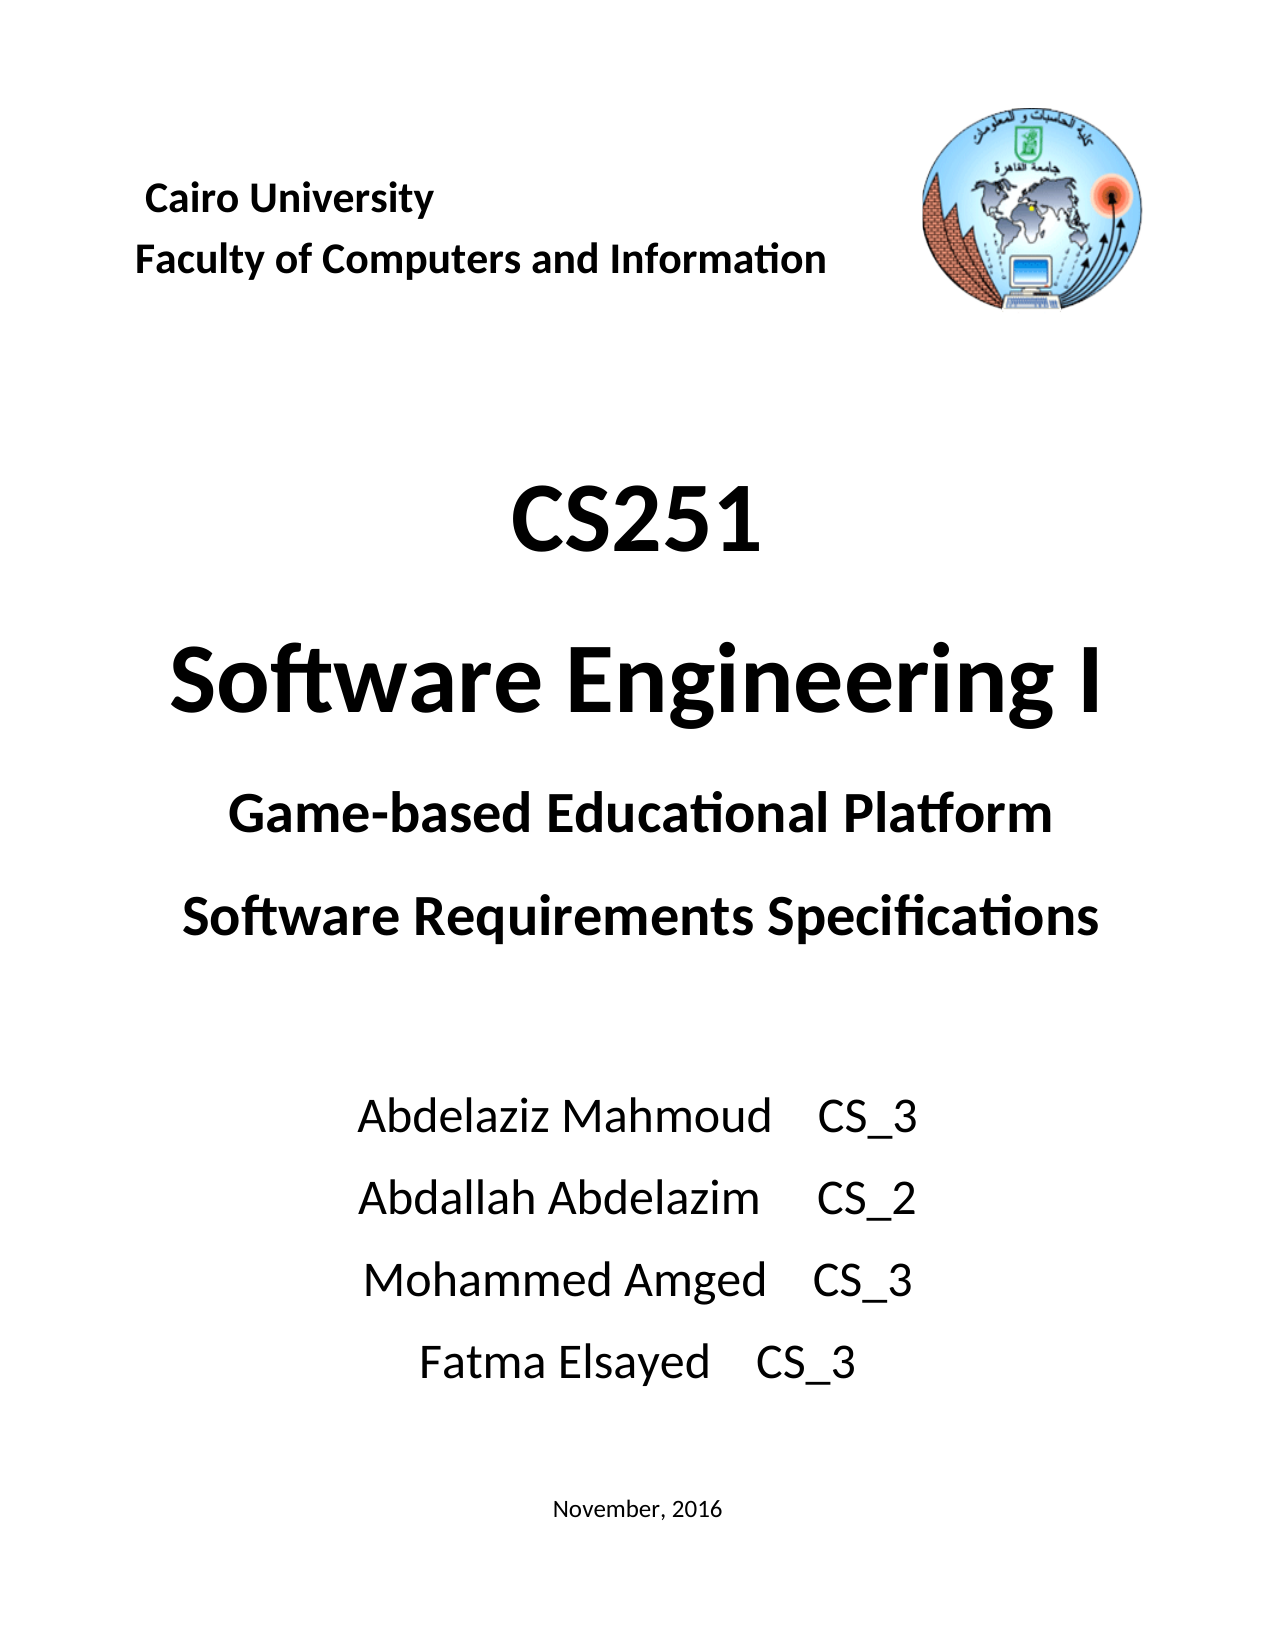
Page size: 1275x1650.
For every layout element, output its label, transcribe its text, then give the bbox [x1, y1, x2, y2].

picture [922, 108, 1145, 315]
text CS251 [135, 454, 1140, 576]
text Abdelaziz Mahmoud CS_3 [135, 1084, 1140, 1145]
text Mohammed Amged CS_3 [135, 1248, 1140, 1309]
text Software Engineering I [135, 615, 1140, 737]
subtitle Cairo University Faculty of Computers and Information [135, 170, 830, 285]
text Fatma Elsayed CS_3 [135, 1330, 1140, 1391]
text November, 2016 [135, 1494, 1140, 1524]
text Software Requirements Specifications [116, 879, 1166, 950]
text Game-based Educational Platform [116, 776, 1166, 847]
text Abdallah Abdelazim CS_2 [135, 1166, 1140, 1227]
